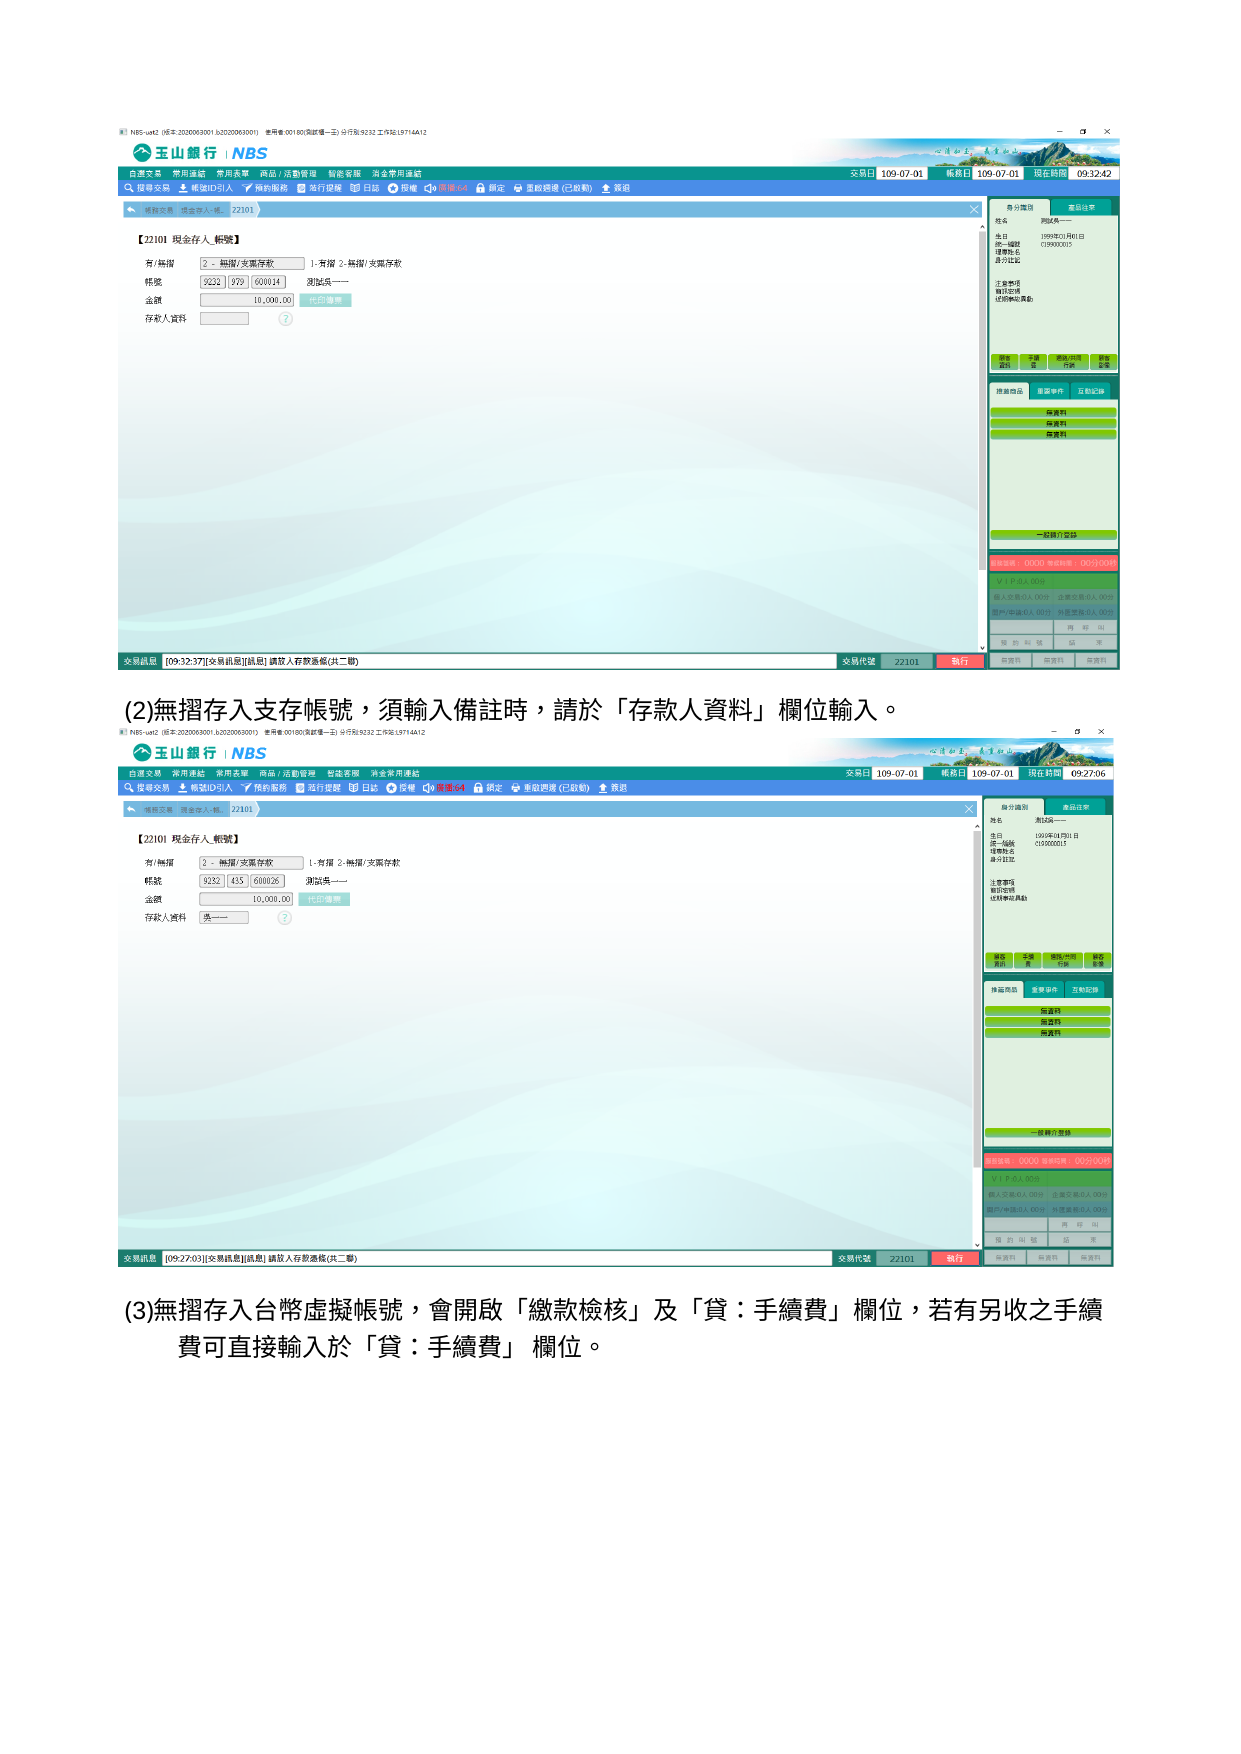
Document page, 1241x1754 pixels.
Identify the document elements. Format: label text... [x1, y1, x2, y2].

text (2)無摺存入支存帳號，須輸入備註時，請於「存款人資料」欄位輸入。 [118, 689, 1122, 727]
picture [118, 727, 1114, 1267]
text (3)無摺存入台幣虛擬帳號，會開啟「繳款檢核」及「貸：手續費」欄位，若有另收之手續費可直接輸入於「貸：手續費」 欄位。 [118, 1289, 1122, 1364]
picture [118, 127, 1120, 670]
